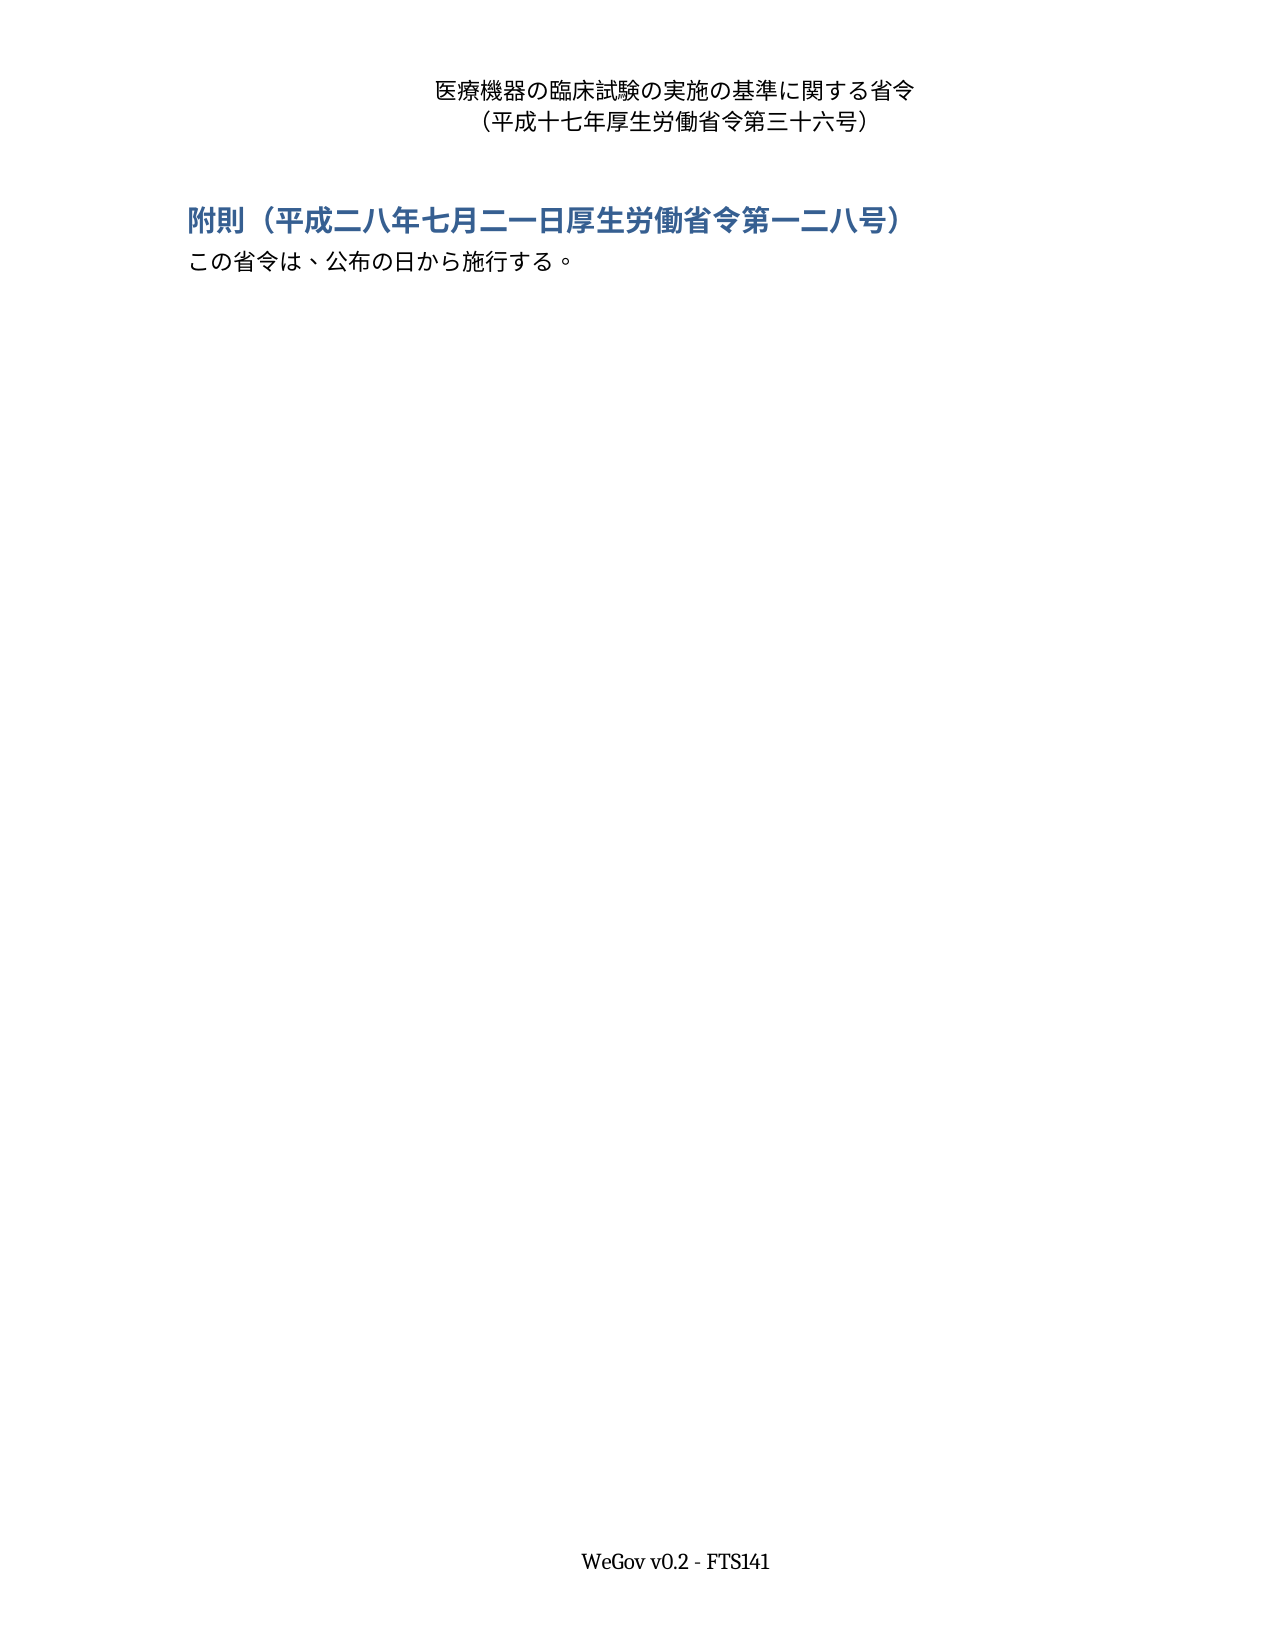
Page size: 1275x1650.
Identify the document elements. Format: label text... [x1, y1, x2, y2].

subtitle 附則（平成二八年七月二一日厚生労働省令第一二八号） [187, 200, 1087, 240]
text この省令は、公布の日から施行する。 [187, 246, 1087, 277]
